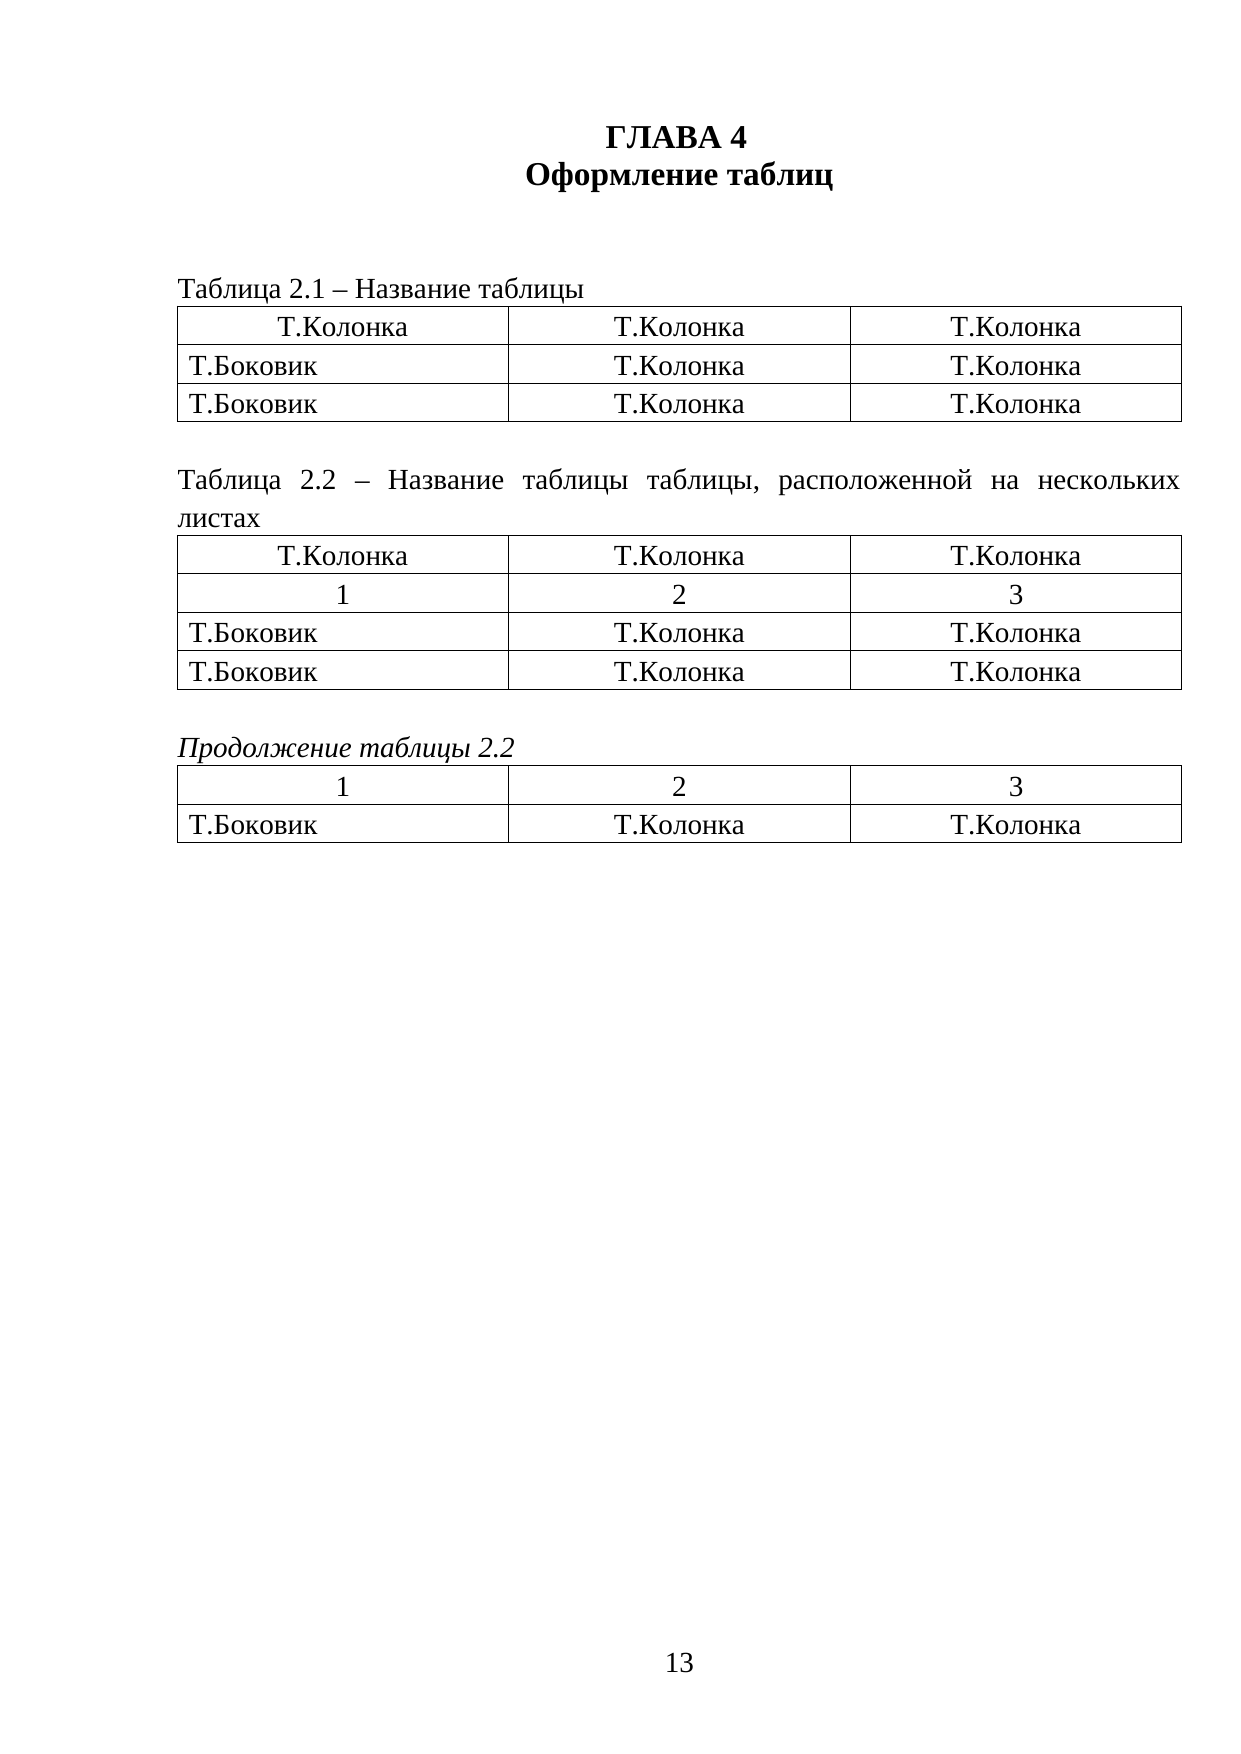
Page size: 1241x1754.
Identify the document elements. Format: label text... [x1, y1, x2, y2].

table_header Т.Колонка [851, 536, 1181, 573]
table_cell Т.Боковик [178, 805, 508, 842]
table_cell Т.Боковик [178, 384, 508, 421]
table_header 3 [851, 766, 1181, 803]
text Оформление таблиц [177, 118, 1181, 193]
table_cell Т.Колонка [509, 345, 850, 383]
table_header Т.Колонка [509, 536, 850, 573]
text Продолжение таблицы 2.2 [177, 727, 1181, 765]
table_cell Т.Колонка [509, 651, 850, 689]
text Таблица 2.1 – Название таблицы [177, 268, 1181, 306]
table_cell Т.Колонка [509, 613, 850, 650]
table_cell Т.Колонка [851, 613, 1181, 650]
text Таблица 2.2 – Название таблицы таблицы, расположенной на нескольких листах [177, 460, 1181, 535]
table_cell Т.Колонка [851, 345, 1181, 383]
table_cell Т.Боковик [178, 651, 508, 689]
table_header Т.Колонка [509, 307, 850, 344]
table_cell Т.Боковик [178, 345, 508, 383]
table_header Т.Колонка [851, 307, 1181, 344]
table_cell Т.Колонка [851, 651, 1181, 689]
table_header Т.Колонка [178, 307, 508, 344]
table_header 2 [509, 766, 850, 803]
table_cell Т.Колонка [509, 805, 850, 842]
table_cell Т.Колонка [851, 805, 1181, 842]
table_cell 1 [178, 574, 508, 612]
table_header Т.Колонка [178, 536, 508, 573]
table_header 1 [178, 766, 508, 803]
table_cell 3 [851, 574, 1181, 612]
table_cell Т.Колонка [851, 384, 1181, 421]
table_cell Т.Колонка [509, 384, 850, 421]
table_cell 2 [509, 574, 850, 612]
table_cell Т.Боковик [178, 613, 508, 650]
